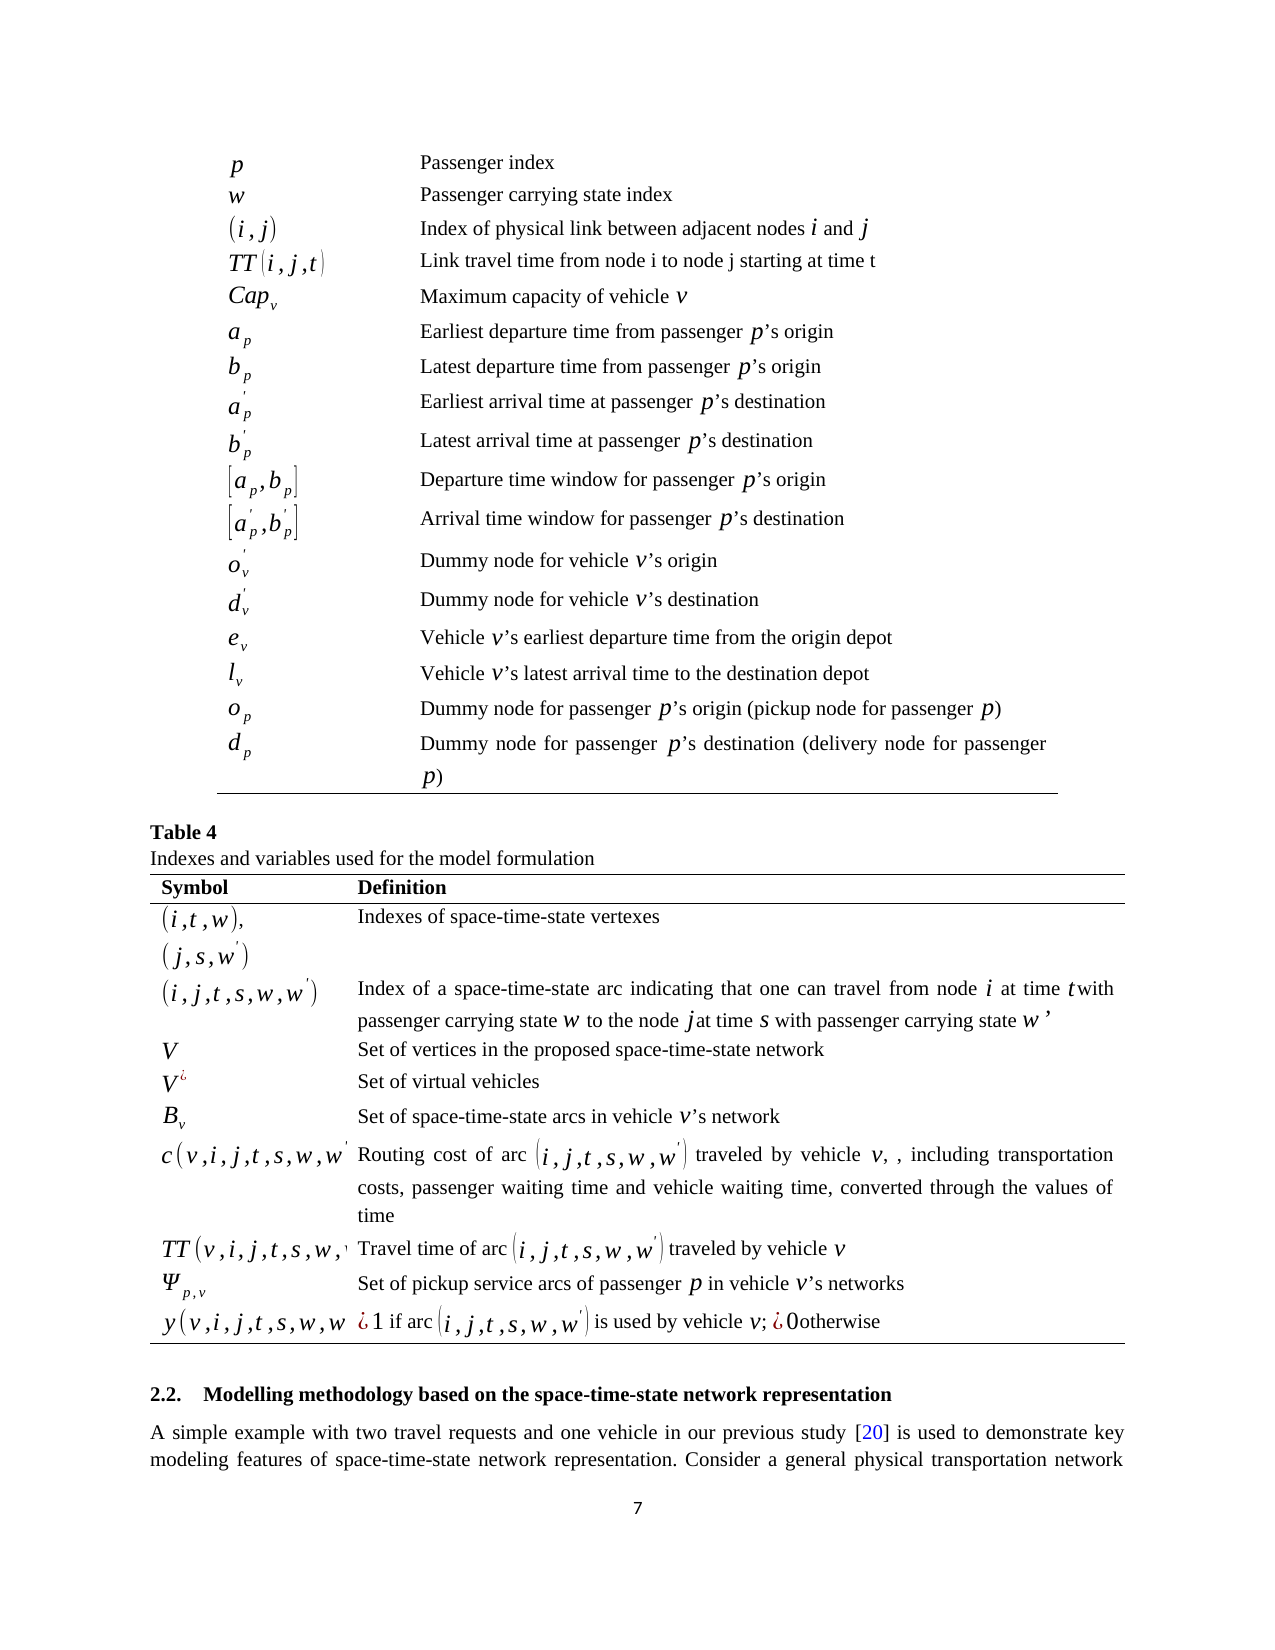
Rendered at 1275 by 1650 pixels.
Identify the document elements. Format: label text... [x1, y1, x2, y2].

table_cell [217, 659, 409, 694]
table_cell [150, 1137, 346, 1231]
table_cell Passenger carrying state index [409, 182, 1058, 214]
table_cell [217, 585, 409, 623]
table_cell [217, 214, 409, 248]
table_cell [217, 504, 409, 546]
table_cell [217, 388, 409, 426]
table_cell [217, 150, 409, 182]
table_cell Set of pickup service arcs of passenger in vehicle ’s networks [346, 1269, 1125, 1304]
table_cell [150, 1102, 346, 1137]
table_header Symbol [150, 875, 346, 903]
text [150, 1420, 1125, 1471]
table_cell [217, 282, 409, 317]
table_cell Departure time window for passenger ’s origin [409, 465, 1058, 504]
table_cell Set of vertices in the proposed space-time-state network [346, 1037, 1125, 1069]
subtitle Modelling methodology based on the space-time-state network representation [150, 1382, 1125, 1406]
table_cell Indexes of space-time-state vertexes [346, 904, 1125, 974]
table_cell [217, 546, 409, 585]
table_cell Set of space-time-state arcs in vehicle ’s network [346, 1102, 1125, 1137]
table_cell Maximum capacity of vehicle [409, 282, 1058, 317]
table_cell Link travel time from node i to node j starting at time t [409, 248, 1058, 282]
table_header Definition [346, 875, 1125, 903]
table_cell [150, 1069, 346, 1102]
table_cell [150, 975, 346, 1037]
table_cell Passenger index [409, 150, 1058, 182]
table_cell [150, 1037, 346, 1069]
table_cell [217, 465, 409, 504]
table_cell Dummy node for vehicle ’s destination [409, 585, 1058, 623]
table_cell Dummy node for passenger ’s origin (pickup node for passenger ) [409, 694, 1058, 729]
table_cell Latest arrival time at passenger ’s destination [409, 426, 1058, 465]
table_cell [217, 353, 409, 388]
table_cell [217, 426, 409, 465]
table_cell [217, 624, 409, 659]
table_cell [217, 317, 409, 352]
table_cell Travel time of arc traveled by vehicle [346, 1231, 1125, 1269]
table_cell Vehicle ’s latest arrival time to the destination depot [409, 659, 1058, 694]
table_cell Arrival time window for passenger ’s destination [409, 504, 1058, 546]
table_cell Index of physical link between adjacent nodes and [409, 214, 1058, 248]
table_cell Set of virtual vehicles [346, 1069, 1125, 1102]
table_cell [217, 248, 409, 282]
text Table 4 [150, 820, 1125, 844]
table_cell Earliest arrival time at passenger ’s destination [409, 388, 1058, 426]
text Indexes and variables used for the model formulation [150, 846, 1125, 870]
table_cell [150, 1269, 346, 1304]
table_cell Dummy node for passenger ’s destination (delivery node for passenger ) [409, 729, 1058, 793]
table_cell , [150, 904, 346, 974]
table_cell [217, 694, 409, 729]
table_cell Latest departure time from passenger ’s origin [409, 353, 1058, 388]
table_cell [150, 1231, 346, 1269]
table_cell Earliest departure time from passenger ’s origin [409, 317, 1058, 352]
table_cell Index of a space-time-state arc indicating that one can travel from node at time with passenger carrying state to the node at time with passenger carrying state [346, 975, 1125, 1037]
table_cell Vehicle ’s earliest departure time from the origin depot [409, 624, 1058, 659]
table_cell if arc is used by vehicle ; otherwise [346, 1304, 1125, 1343]
table_cell [217, 182, 409, 214]
table_cell Routing cost of arc traveled by vehicle , , including transportation costs, passenger waiting time and vehicle waiting time, converted through the values of time [346, 1137, 1125, 1231]
table_cell [217, 729, 409, 793]
table_cell Dummy node for vehicle ’s origin [409, 546, 1058, 585]
table_cell [150, 1304, 346, 1343]
